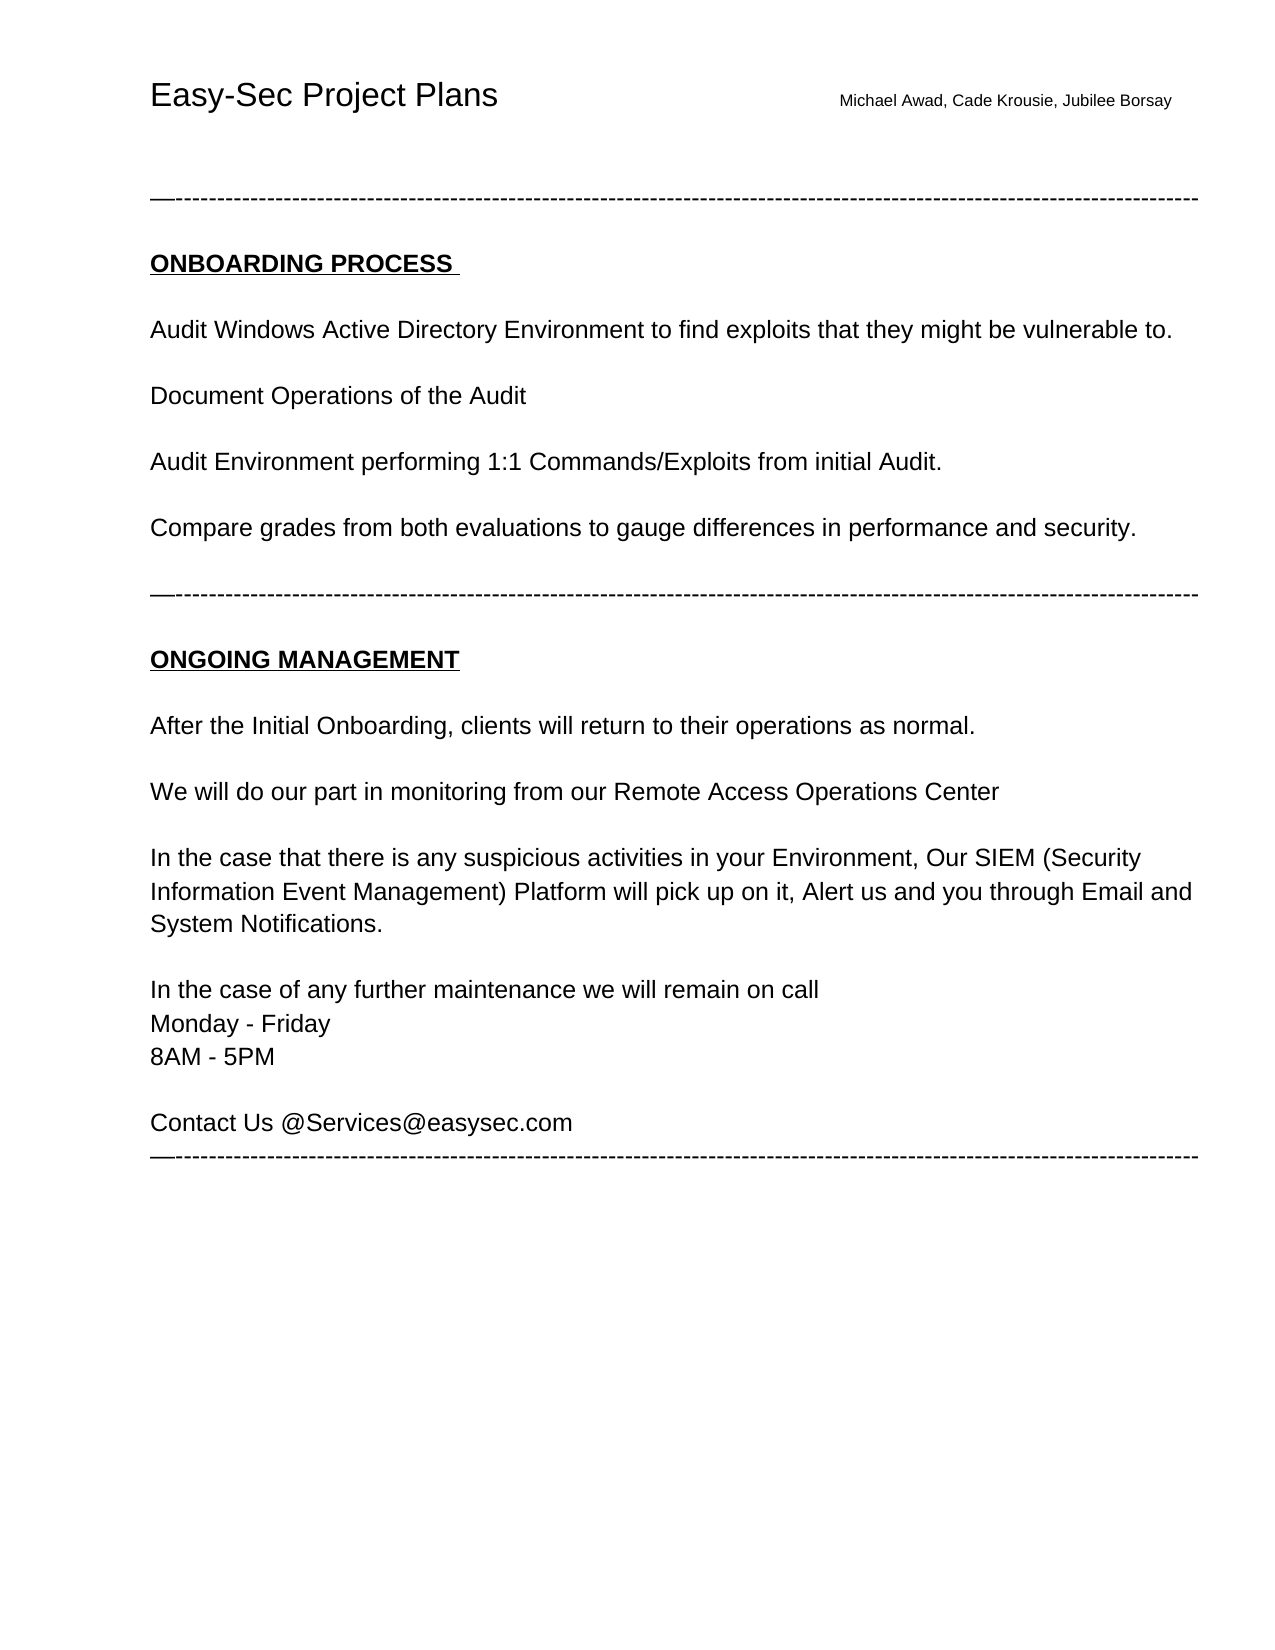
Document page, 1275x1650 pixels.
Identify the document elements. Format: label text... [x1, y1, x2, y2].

text Contact Us @Services@easysec.com [150, 1108, 1200, 1136]
text —--------------------------------------------------------------------------------------------------------------------------- [150, 1141, 1200, 1169]
text Compare grades from both evaluations to gauge differences in performance and security. [150, 513, 1200, 542]
text ONBOARDING PROCESS [150, 249, 1200, 278]
text —--------------------------------------------------------------------------------------------------------------------------- [150, 579, 1200, 608]
text We will do our part in monitoring from our Remote Access Operations Center [150, 777, 1200, 806]
text Monday - Friday [150, 1008, 1200, 1037]
text Document Operations of the Audit [150, 381, 1200, 410]
text Audit Environment performing 1:1 Commands/Exploits from initial Audit. [150, 447, 1200, 476]
text Audit Windows Active Directory Environment to find exploits that they might be vulnerable to. [150, 315, 1200, 344]
text After the Initial Onboarding, clients will return to their operations as normal. [150, 711, 1200, 740]
text In the case of any further maintenance we will remain on call [150, 976, 1200, 1004]
text In the case that there is any suspicious activities in your Environment, Our SIEM (Security Information Event Management) Platform will pick up on it, Alert us and you through Email and System Notifications. [150, 843, 1200, 938]
text ONGOING MANAGEMENT [150, 645, 1200, 674]
text —--------------------------------------------------------------------------------------------------------------------------- [150, 183, 1200, 212]
text 8AM - 5PM [150, 1042, 1200, 1070]
